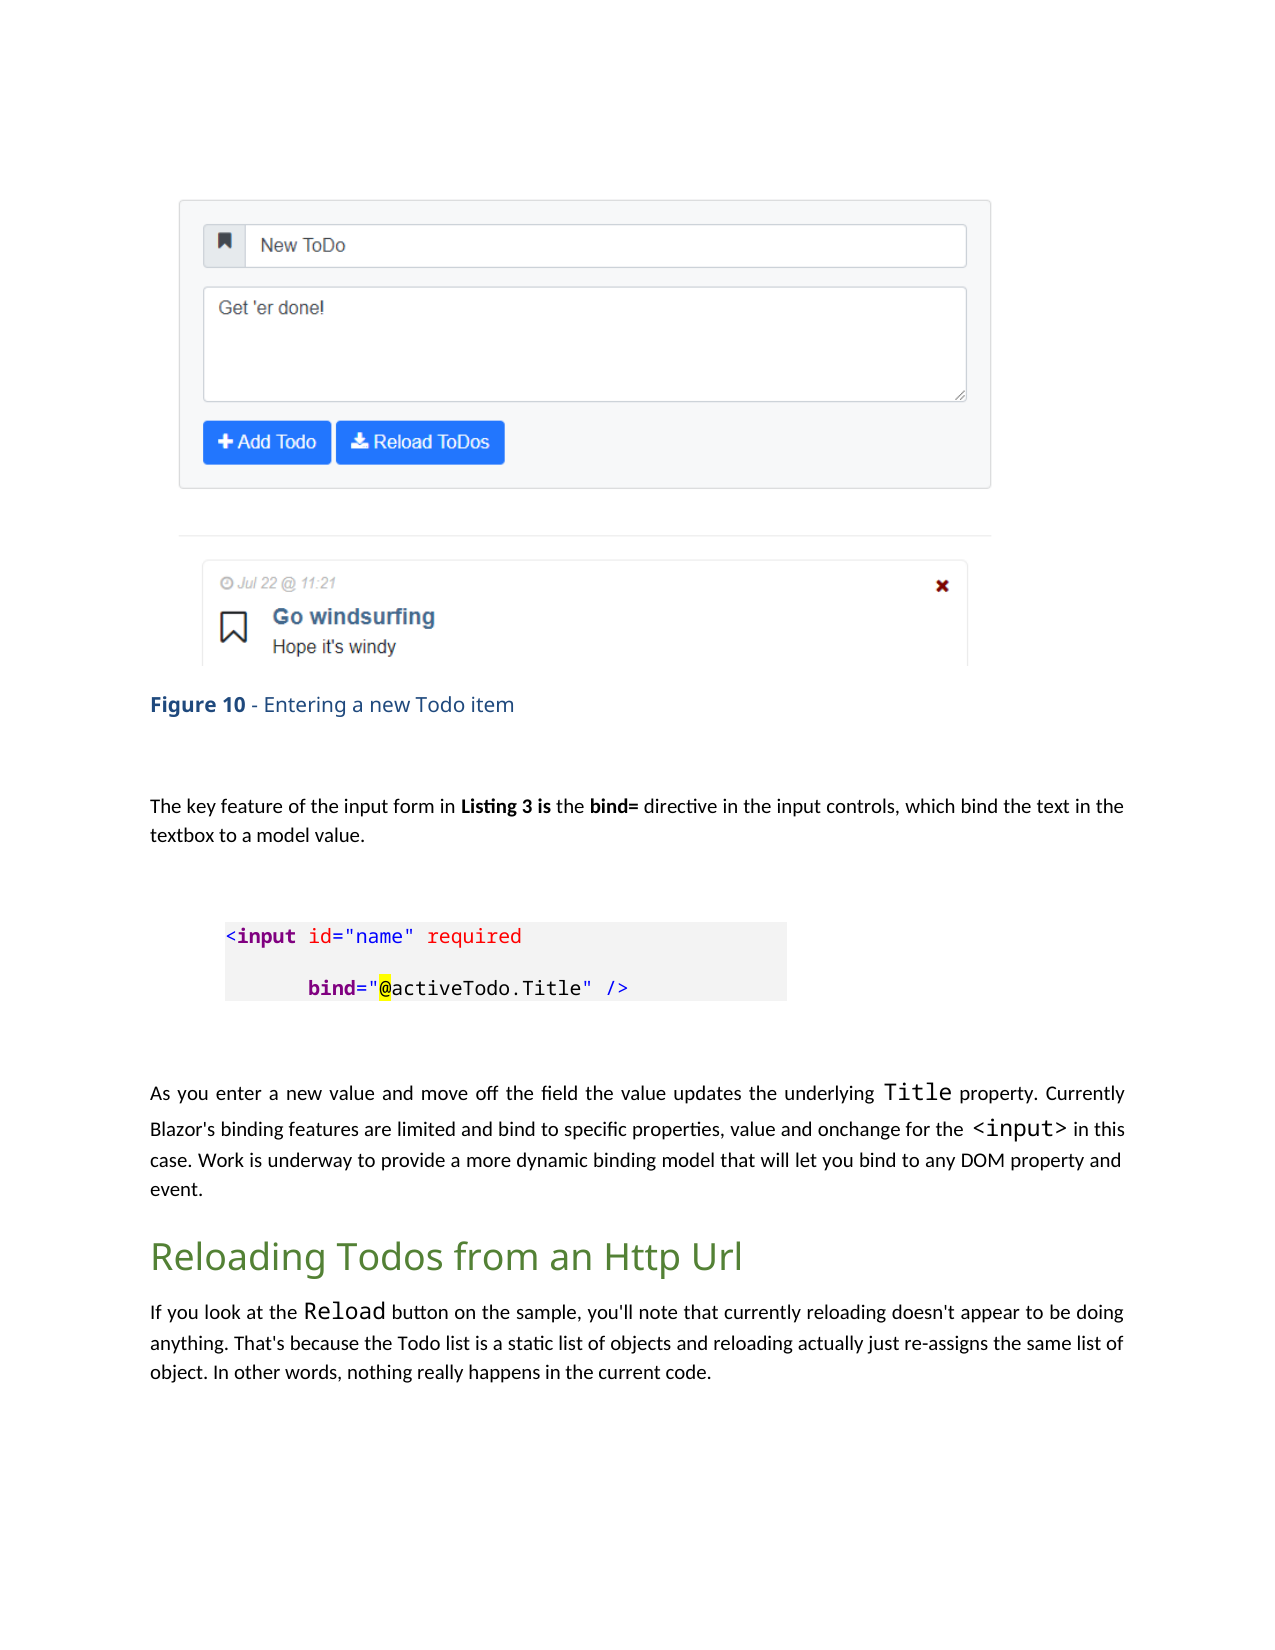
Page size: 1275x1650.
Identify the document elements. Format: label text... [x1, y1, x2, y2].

text bind="@activeTodo.Title" /> [225, 974, 379, 1001]
text <input id="name" required [225, 922, 787, 949]
text If you look at the Reload button on the sample, you'll note that currently reloading doesn't appear to be doing anything. That's because the Todo list is a static list of objects and reloading actually just re-assigns the same list of object. In other words, nothing really happens in the current code. [150, 1295, 1125, 1384]
subtitle Reloading Todos from an Http Url [150, 1230, 1125, 1281]
text Figure 10 - Entering a new Todo item [150, 690, 1125, 718]
picture [150, 179, 1025, 666]
text The key feature of the input form in Listing 3 is the bind= directive in the input controls, which bind the text in the textbox to a model value. [150, 793, 1125, 848]
text As you enter a new value and move off the field the value updates the underlying Title property. Currently Blazor's binding features are limited and bind to specific properties, value and onchange for the <input> in this case. Work is underway to provide a more dynamic binding model that will let you bind to any DOM property and event. [150, 1076, 1125, 1201]
text bind="@activeTodo.Title" /> [391, 974, 787, 1001]
